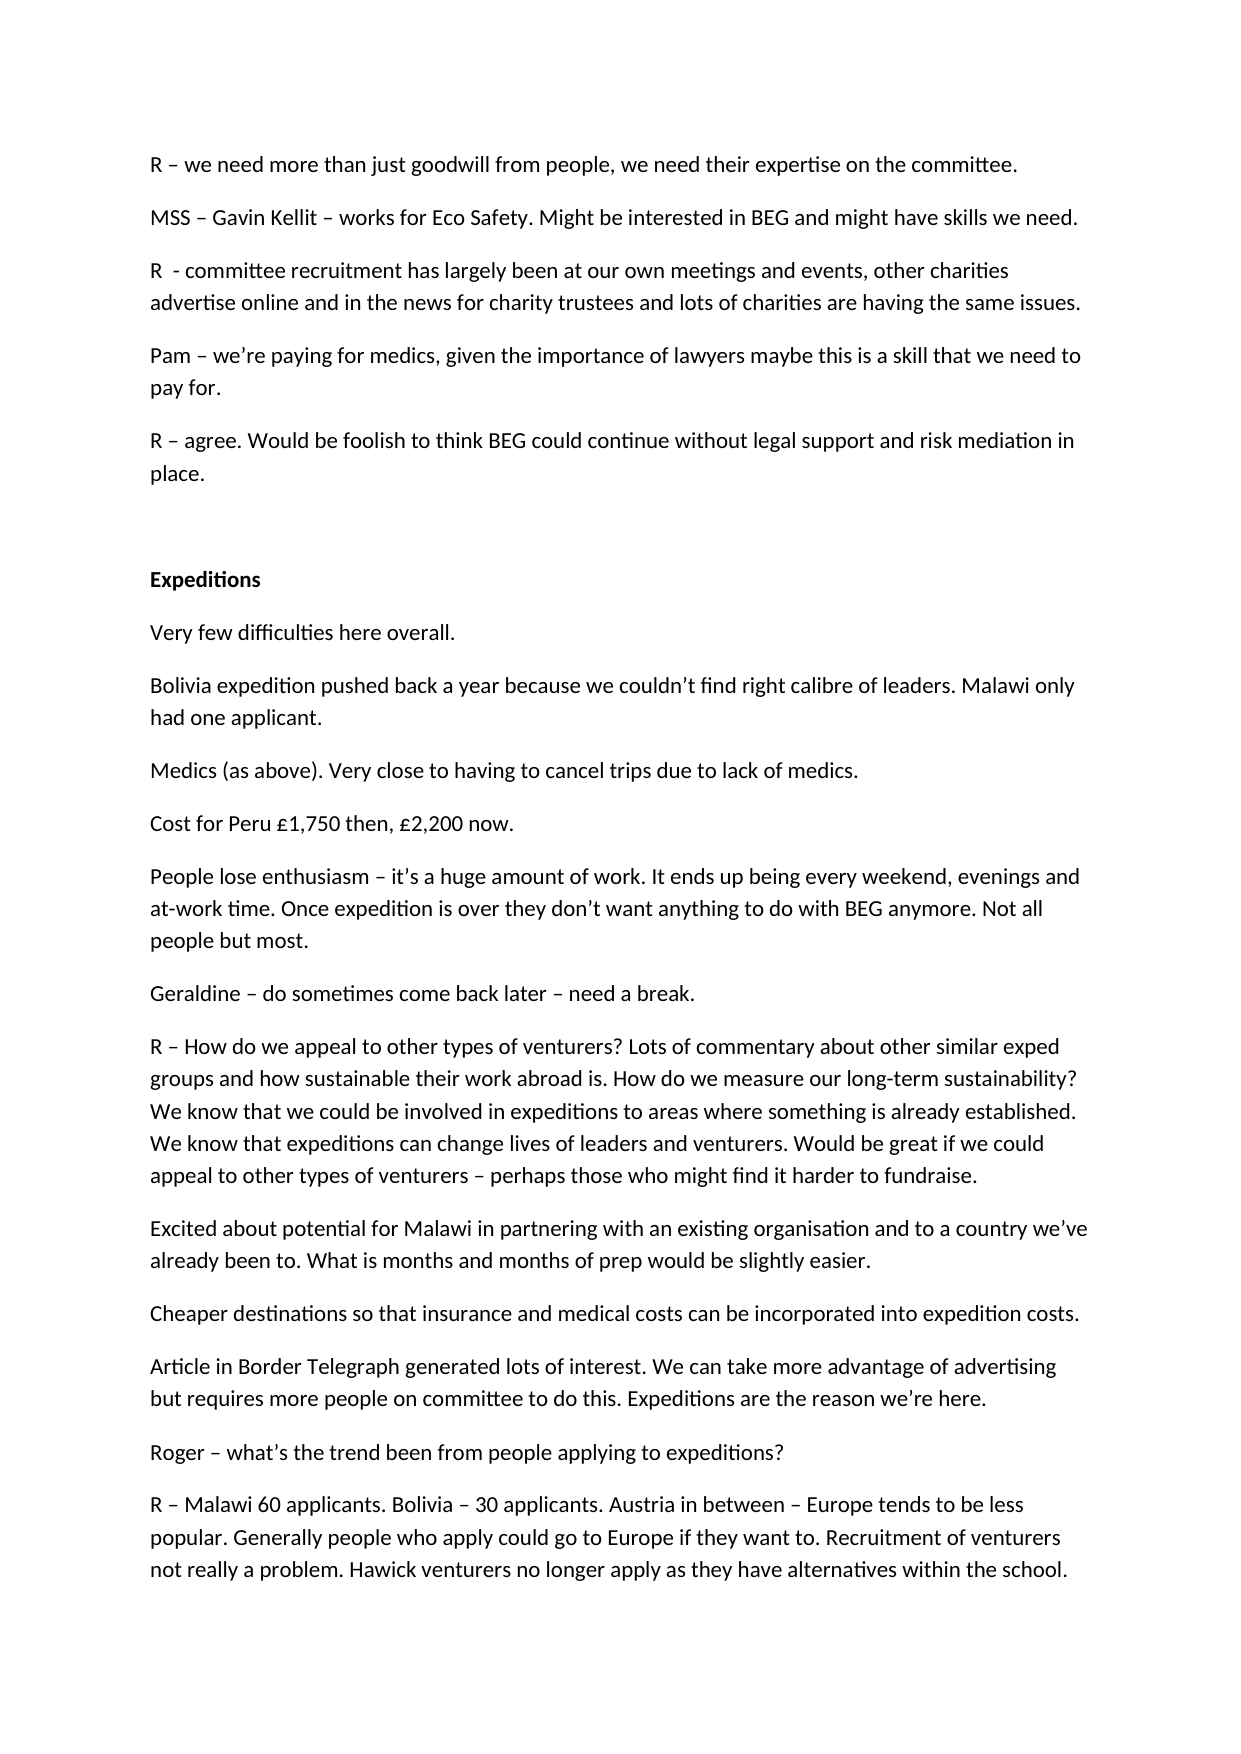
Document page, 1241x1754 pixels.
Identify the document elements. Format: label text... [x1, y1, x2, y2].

text People lose enthusiasm – it’s a huge amount of work. It ends up being every weekend, evenings and at-work time. Once expedition is over they don’t want anything to do with BEG anymore. Not all people but most. [150, 862, 1090, 954]
text Bolivia expedition pushed back a year because we couldn’t find right calibre of leaders. Malawi only had one applicant. [150, 671, 1090, 731]
text Geraldine – do sometimes come back later – need a break. [150, 979, 1090, 1007]
text Cheaper destinations so that insurance and medical costs can be incorporated into expedition costs. [150, 1299, 1090, 1327]
text R – Malawi 60 applicants. Bolivia – 30 applicants. Austria in between – Europe tends to be less popular. Generally people who apply could go to Europe if they want to. Recruitment of venturers not really a problem. Hawick venturers no longer apply as they have alternatives within the school. [150, 1491, 1090, 1583]
text Cost for Peru £1,750 then, £2,200 now. [150, 809, 1090, 837]
text R - committee recruitment has largely been at our own meetings and events, other charities advertise online and in the news for charity trustees and lots of charities are having the same issues. [150, 256, 1090, 316]
text Very few difficulties here overall. [150, 618, 1090, 646]
text Pam – we’re paying for medics, given the importance of lawyers maybe this is a skill that we need to pay for. [150, 341, 1090, 401]
text MSS – Gavin Kellit – works for Eco Safety. Might be interested in BEG and might have skills we need. [150, 203, 1090, 231]
text R – How do we appeal to other types of venturers? Lots of commentary about other similar exped groups and how sustainable their work abroad is. How do we measure our long-term sustainability? We know that we could be involved in expeditions to areas where something is already established. We know that expeditions can change lives of leaders and venturers. Would be great if we could appeal to other types of venturers – perhaps those who might find it harder to fundraise. [150, 1032, 1090, 1189]
text Expeditions [150, 565, 1090, 593]
text Medics (as above). Very close to having to cancel trips due to lack of medics. [150, 756, 1090, 784]
text Roger – what’s the trend been from people applying to expeditions? [150, 1438, 1090, 1466]
text R – we need more than just goodwill from people, we need their expertise on the committee. [150, 150, 1090, 178]
text Excited about potential for Malawi in partnering with an existing organisation and to a country we’ve already been to. What is months and months of prep would be slightly easier. [150, 1214, 1090, 1274]
text Article in Border Telegraph generated lots of interest. We can take more advantage of advertising but requires more people on committee to do this. Expeditions are the reason we’re here. [150, 1352, 1090, 1413]
text R – agree. Would be foolish to think BEG could continue without legal support and risk mediation in place. [150, 426, 1090, 487]
